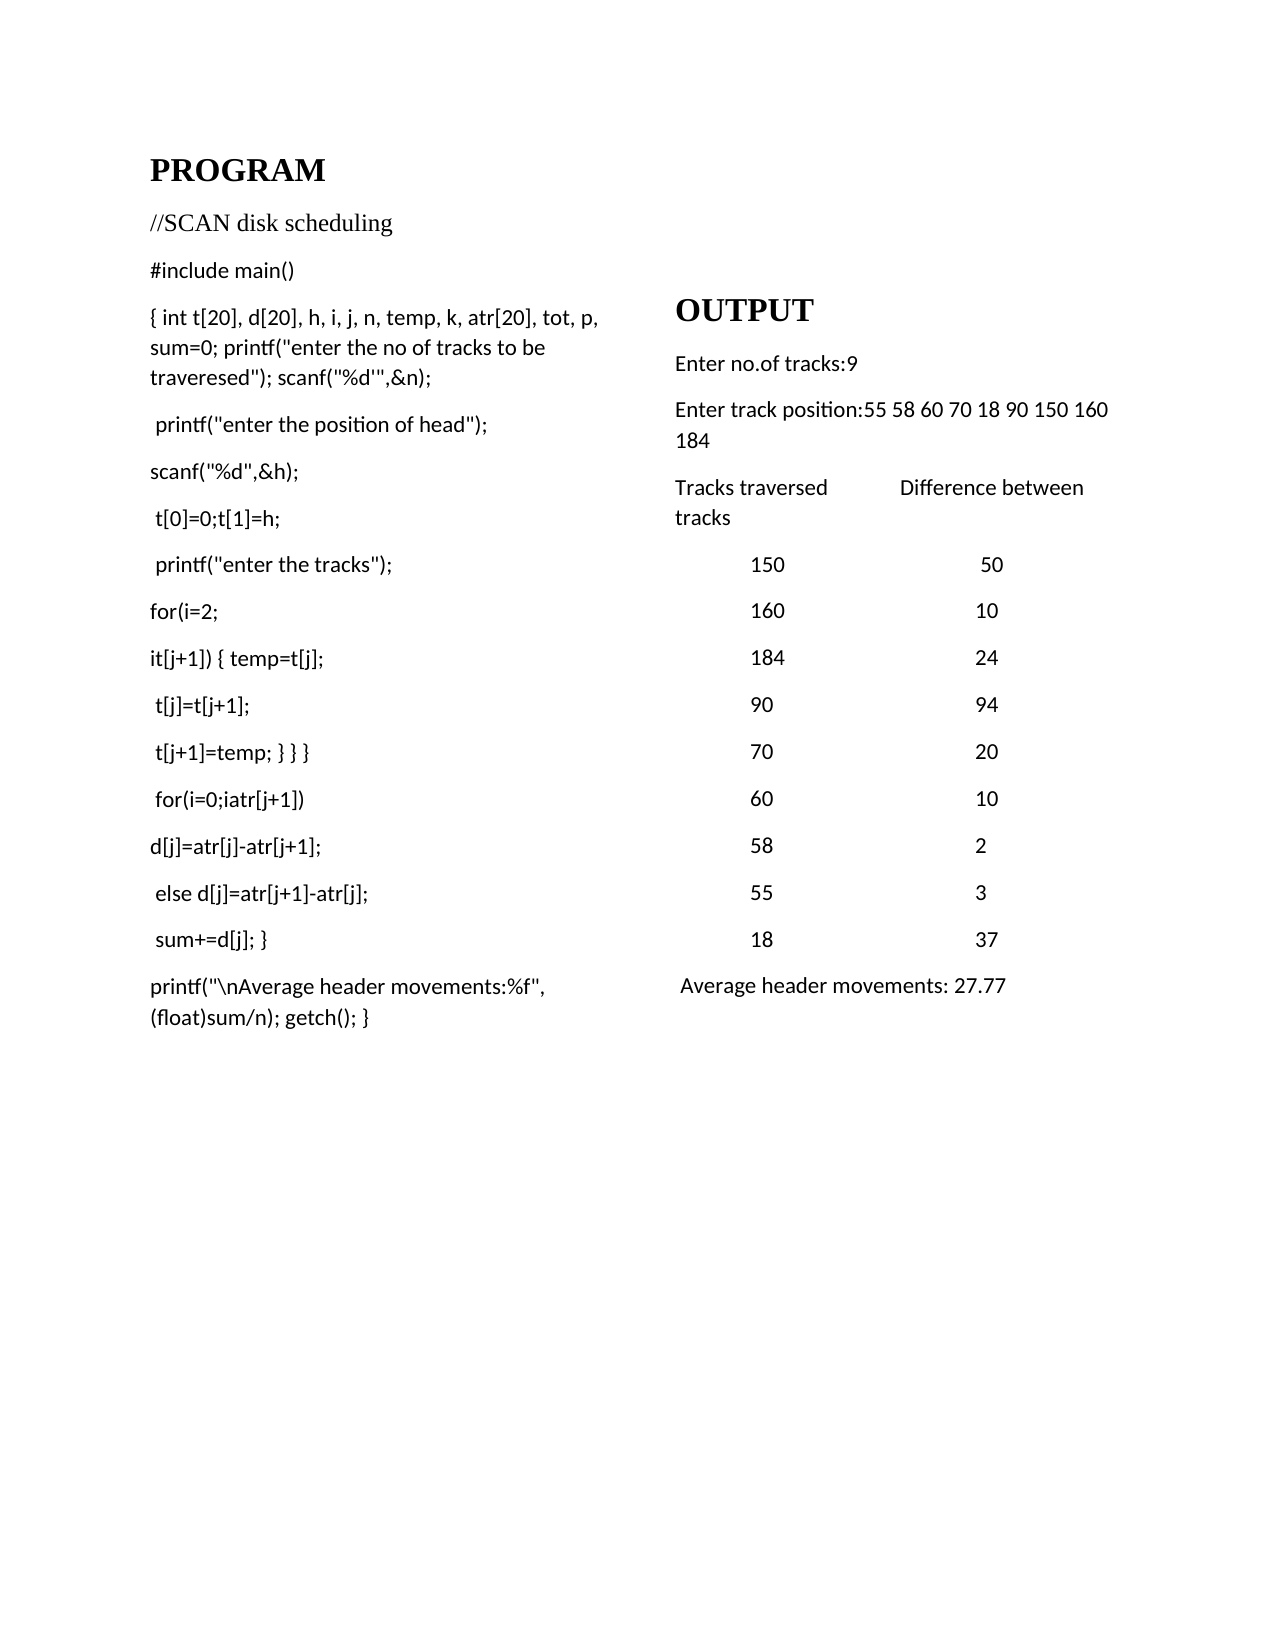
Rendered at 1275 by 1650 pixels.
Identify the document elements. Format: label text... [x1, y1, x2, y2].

text Enter no.of tracks:9 [675, 349, 1125, 377]
text Enter track position:55 58 60 70 18 90 150 160 184 [675, 396, 1125, 454]
text t[j+1]=temp; } } } [150, 738, 600, 766]
text it[j+1]) { temp=t[j]; [150, 644, 600, 672]
text else d[j]=atr[j+1]-atr[j]; [150, 879, 600, 907]
text 58 2 [675, 831, 1125, 859]
text 90 94 [675, 690, 1125, 718]
text scanf("%d",&h); [150, 457, 600, 485]
text #include main() [150, 256, 600, 284]
text //SCAN disk scheduling [150, 208, 600, 237]
text Tracks traversed Difference between tracks [675, 473, 1125, 531]
text 160 10 [675, 597, 1125, 624]
text 18 37 [675, 925, 1125, 953]
text printf("\nAverage header movements:%f",(float)sum/n); getch(); } [150, 972, 600, 1031]
text 60 10 [675, 784, 1125, 812]
text PROGRAM [150, 150, 600, 188]
text 150 50 [675, 550, 1125, 578]
text printf("enter the tracks"); [150, 551, 600, 578]
text printf("enter the position of head"); [150, 410, 600, 438]
text sum+=d[j]; } [150, 926, 600, 953]
text 55 3 [675, 878, 1125, 906]
text t[0]=0;t[1]=h; [150, 504, 600, 532]
text 184 24 [675, 643, 1125, 671]
text { int t[20], d[20], h, i, j, n, temp, k, atr[20], tot, p, sum=0; printf("enter the no of tracks to be traveresed"); scanf("%d'",&n); [150, 303, 600, 391]
text 70 20 [675, 737, 1125, 765]
text OUTPUT [675, 291, 1125, 329]
text d[j]=atr[j]-atr[j+1]; [150, 832, 600, 860]
text t[j]=t[j+1]; [150, 691, 600, 719]
text for(i=0;iatr[j+1]) [150, 785, 600, 813]
text for(i=2; [150, 597, 600, 625]
text Average header movements: 27.77 [675, 972, 1125, 999]
